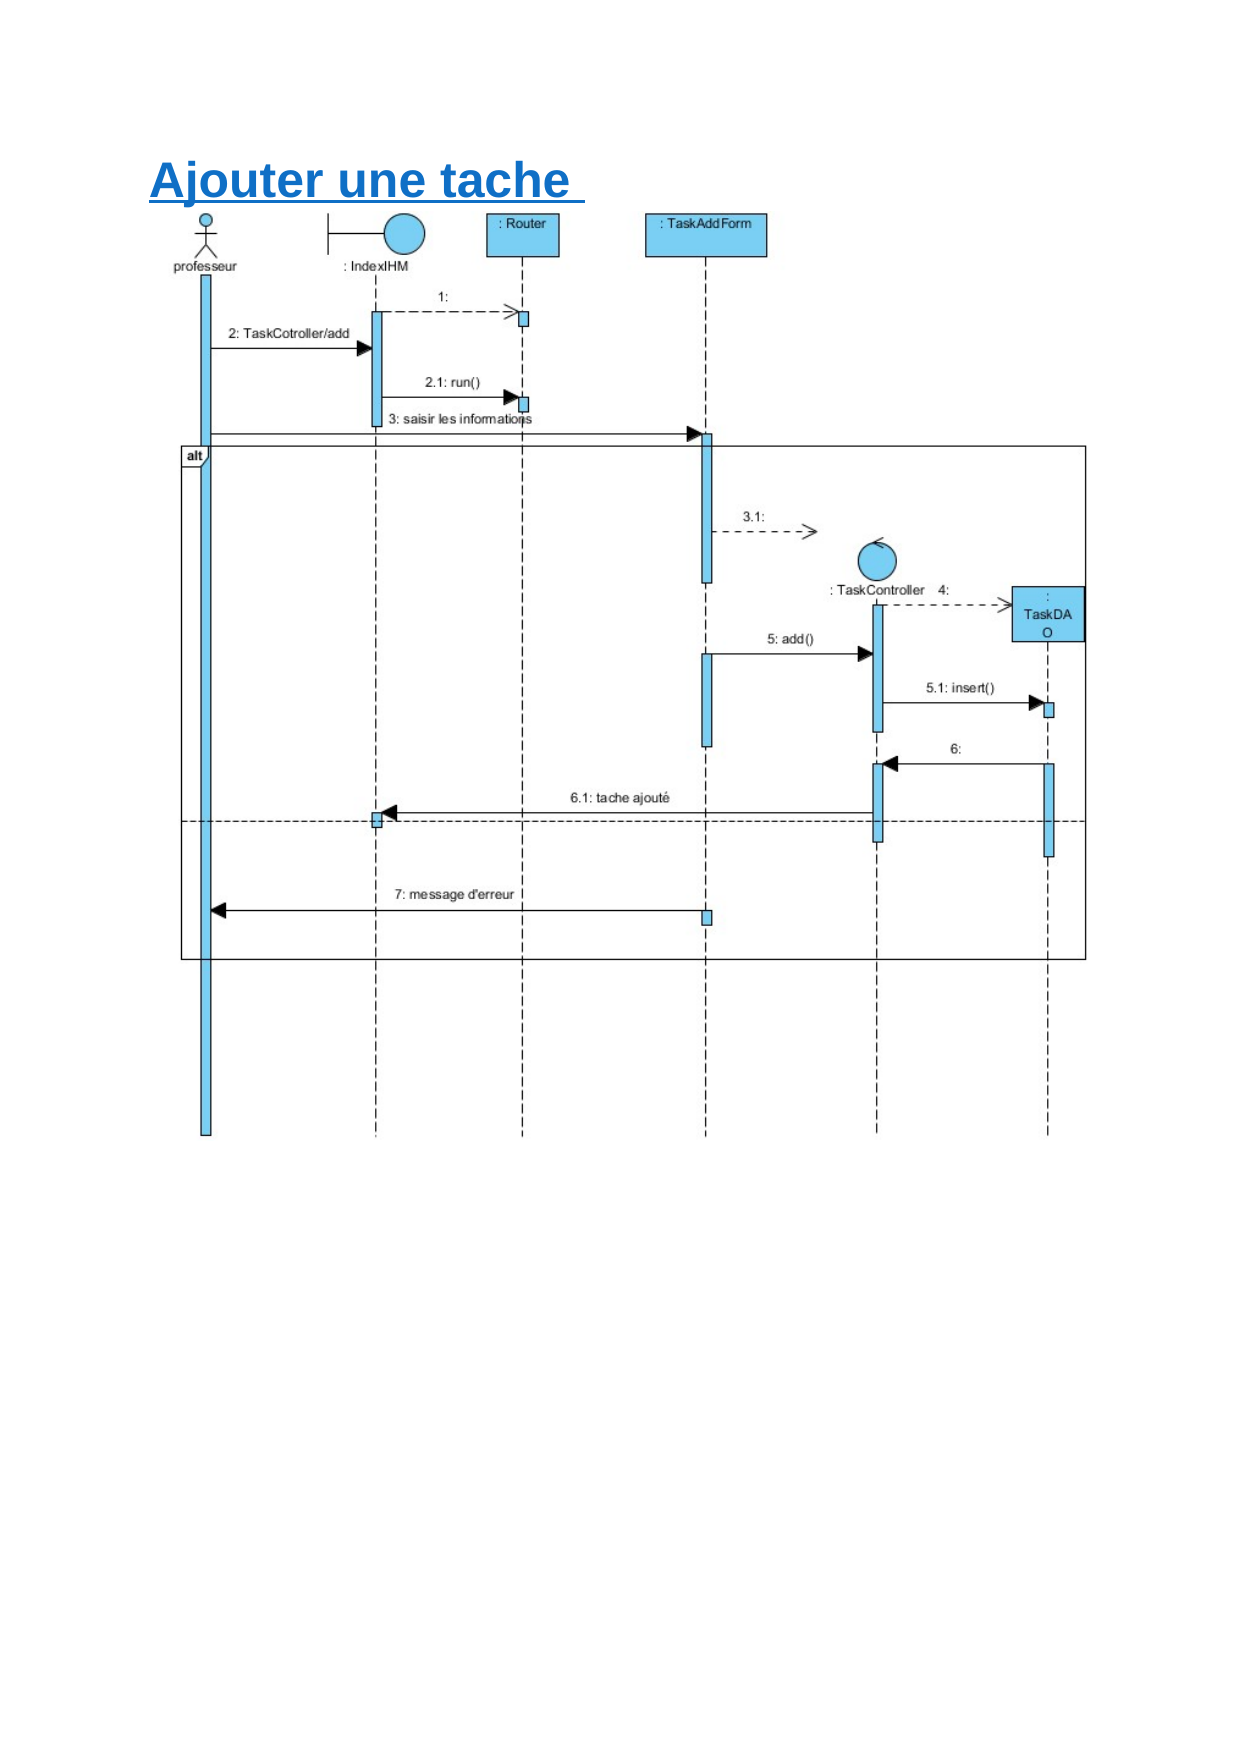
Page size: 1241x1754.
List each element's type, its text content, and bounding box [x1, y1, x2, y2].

picture [159, 211, 1089, 1141]
subtitle Ajouter une tache [148, 150, 1089, 208]
